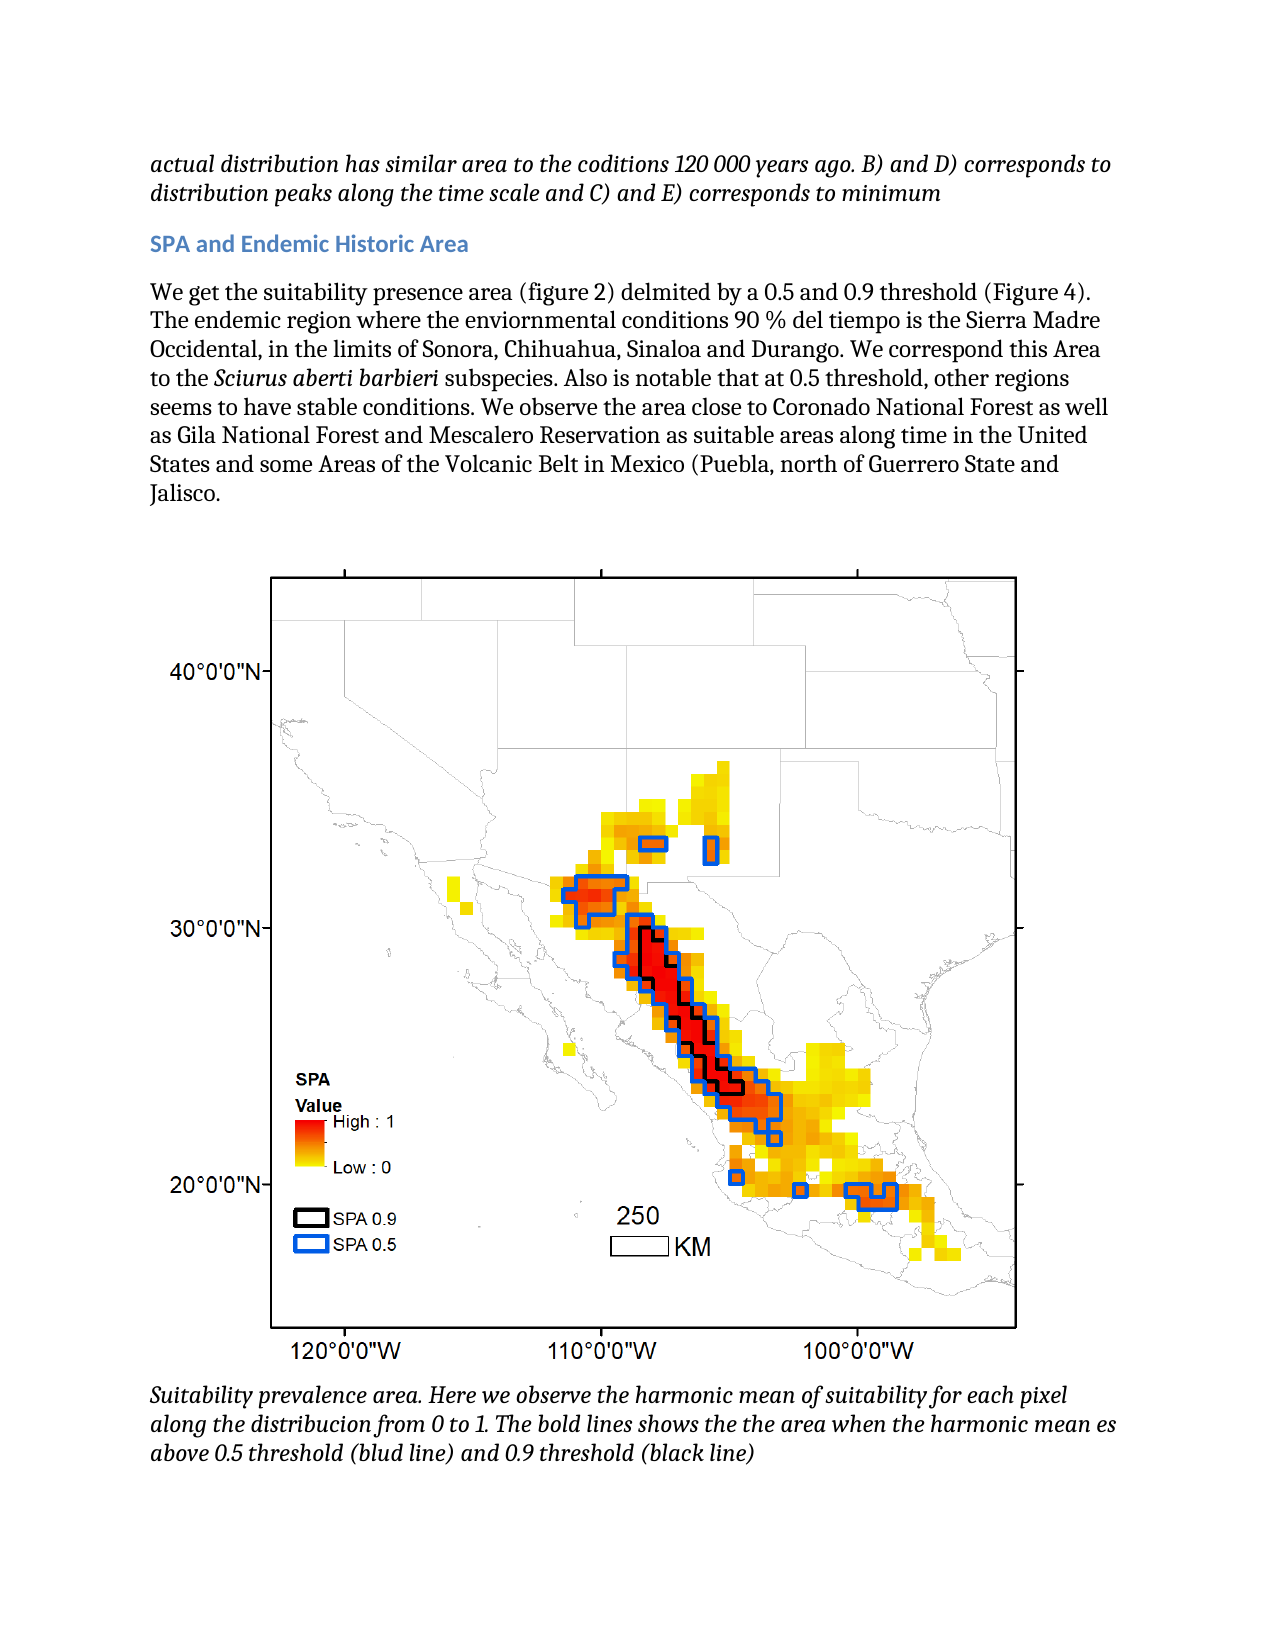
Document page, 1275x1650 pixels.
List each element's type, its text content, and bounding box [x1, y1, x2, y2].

text Suitability prevalence area. Here we observe the harmonic mean of suitability for each pixel along the distribucion from 0 to 1. The bold lines shows the the area when the harmonic mean es above 0.5 threshold (blud line) and 0.9 threshold (black line) [150, 1381, 1125, 1468]
subtitle SPA and Endemic Historic Area [150, 228, 1125, 259]
picture [168, 555, 1044, 1361]
text We get the suitability presence area (figure 2) delmited by a 0.5 and 0.9 threshold (Figure 4). The endemic region where the enviornmental conditions 90 % del tiempo is the Sierra Madre Occidental, in the limits of Sonora, Chihuahua, Sinaloa and Durango. We correspond this Area to the Sciurus aberti barbieri subspecies. Also is notable that at 0.5 threshold, other regions seems to have stable conditions. We observe the area close to Coronado National Forest as well as Gila National Forest and Mescalero Reservation as suitable areas along time in the United States and some Areas of the Volcanic Belt in Mexico (Puebla, north of Guerrero State and Jalisco. [150, 278, 1125, 536]
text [150, 150, 1125, 207]
